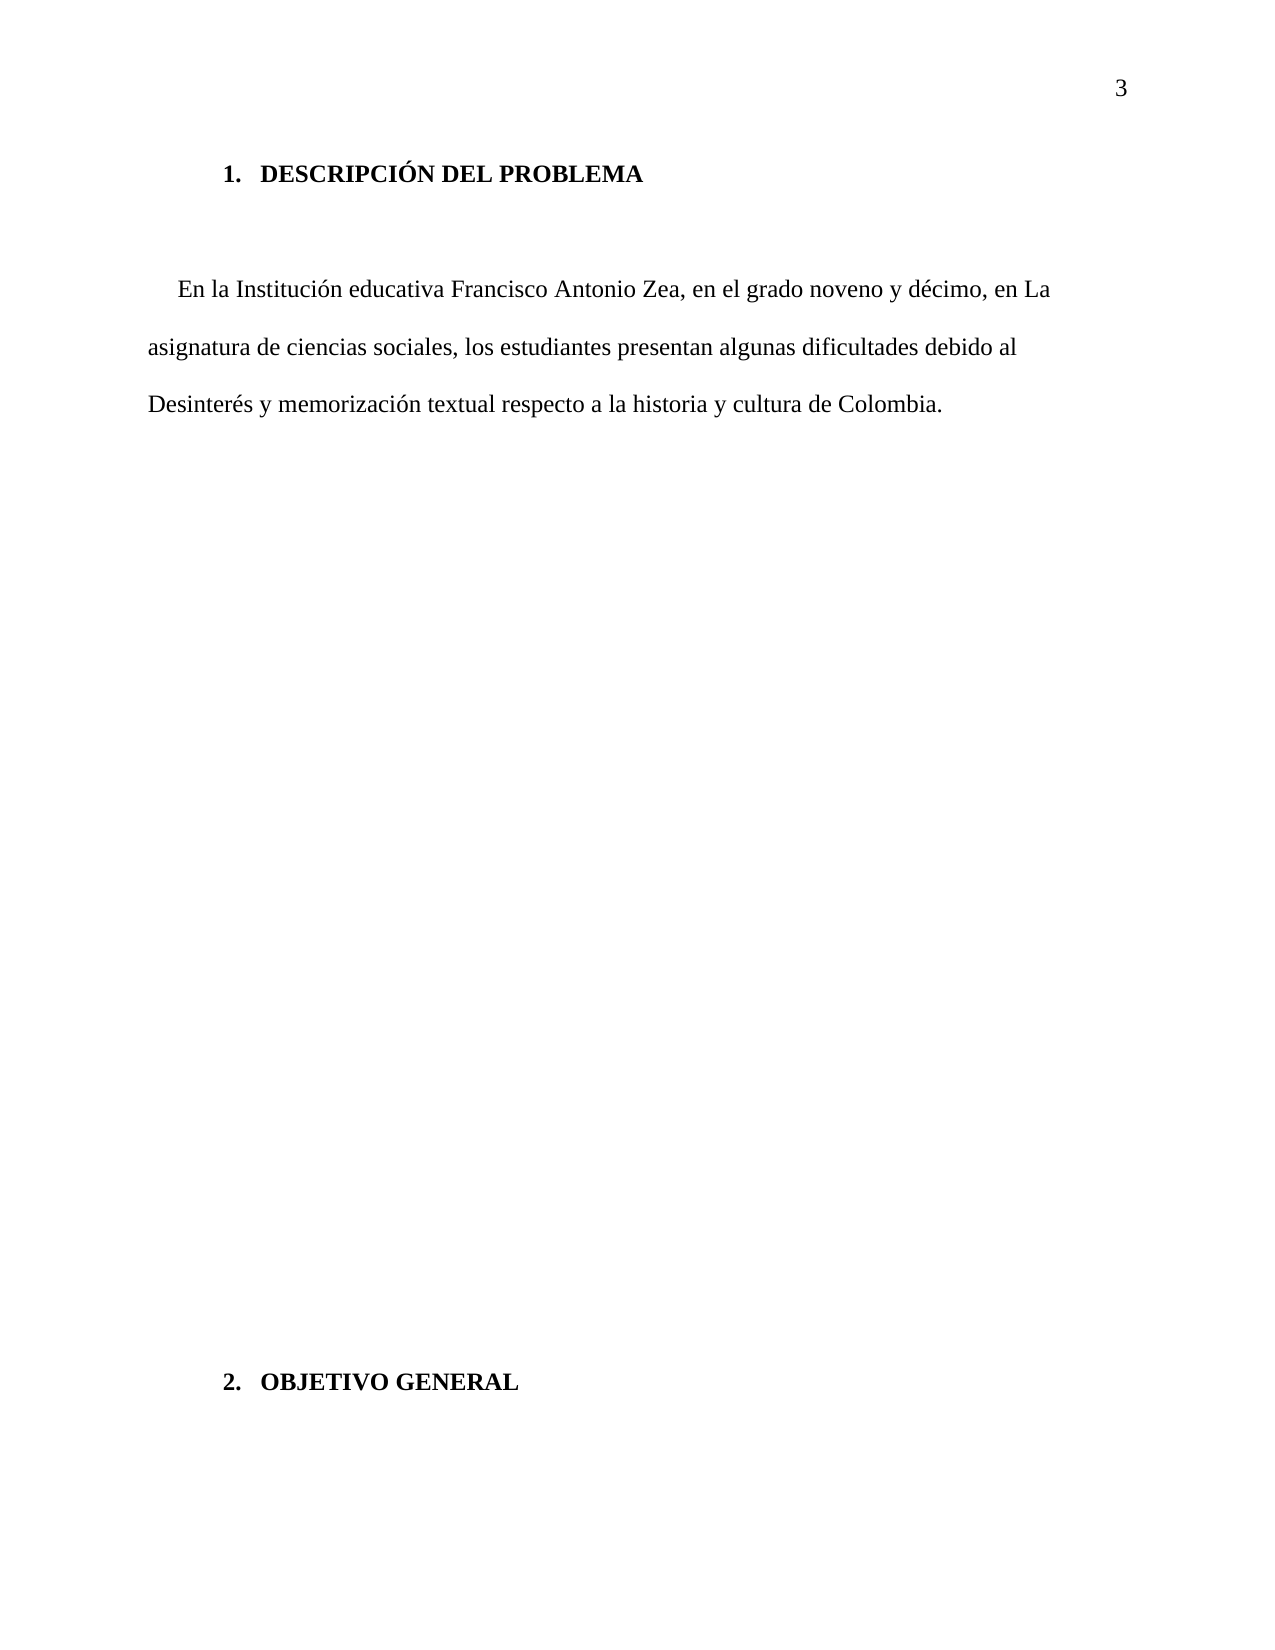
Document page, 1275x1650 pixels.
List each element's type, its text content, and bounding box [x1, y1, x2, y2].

text En la Institución educativa Francisco Antonio Zea, en el grado noveno y décimo, en La asignatura de ciencias sociales, los estudiantes presentan algunas dificultades debido al [148, 274, 1127, 361]
subtitle DESCRIPCIÓN DEL PROBLEMA [223, 159, 1127, 188]
text Desinterés y memorización textual respecto a la historia y cultura de Colombia. [148, 389, 1127, 418]
subtitle OBJETIVO GENERAL [223, 1367, 1127, 1396]
